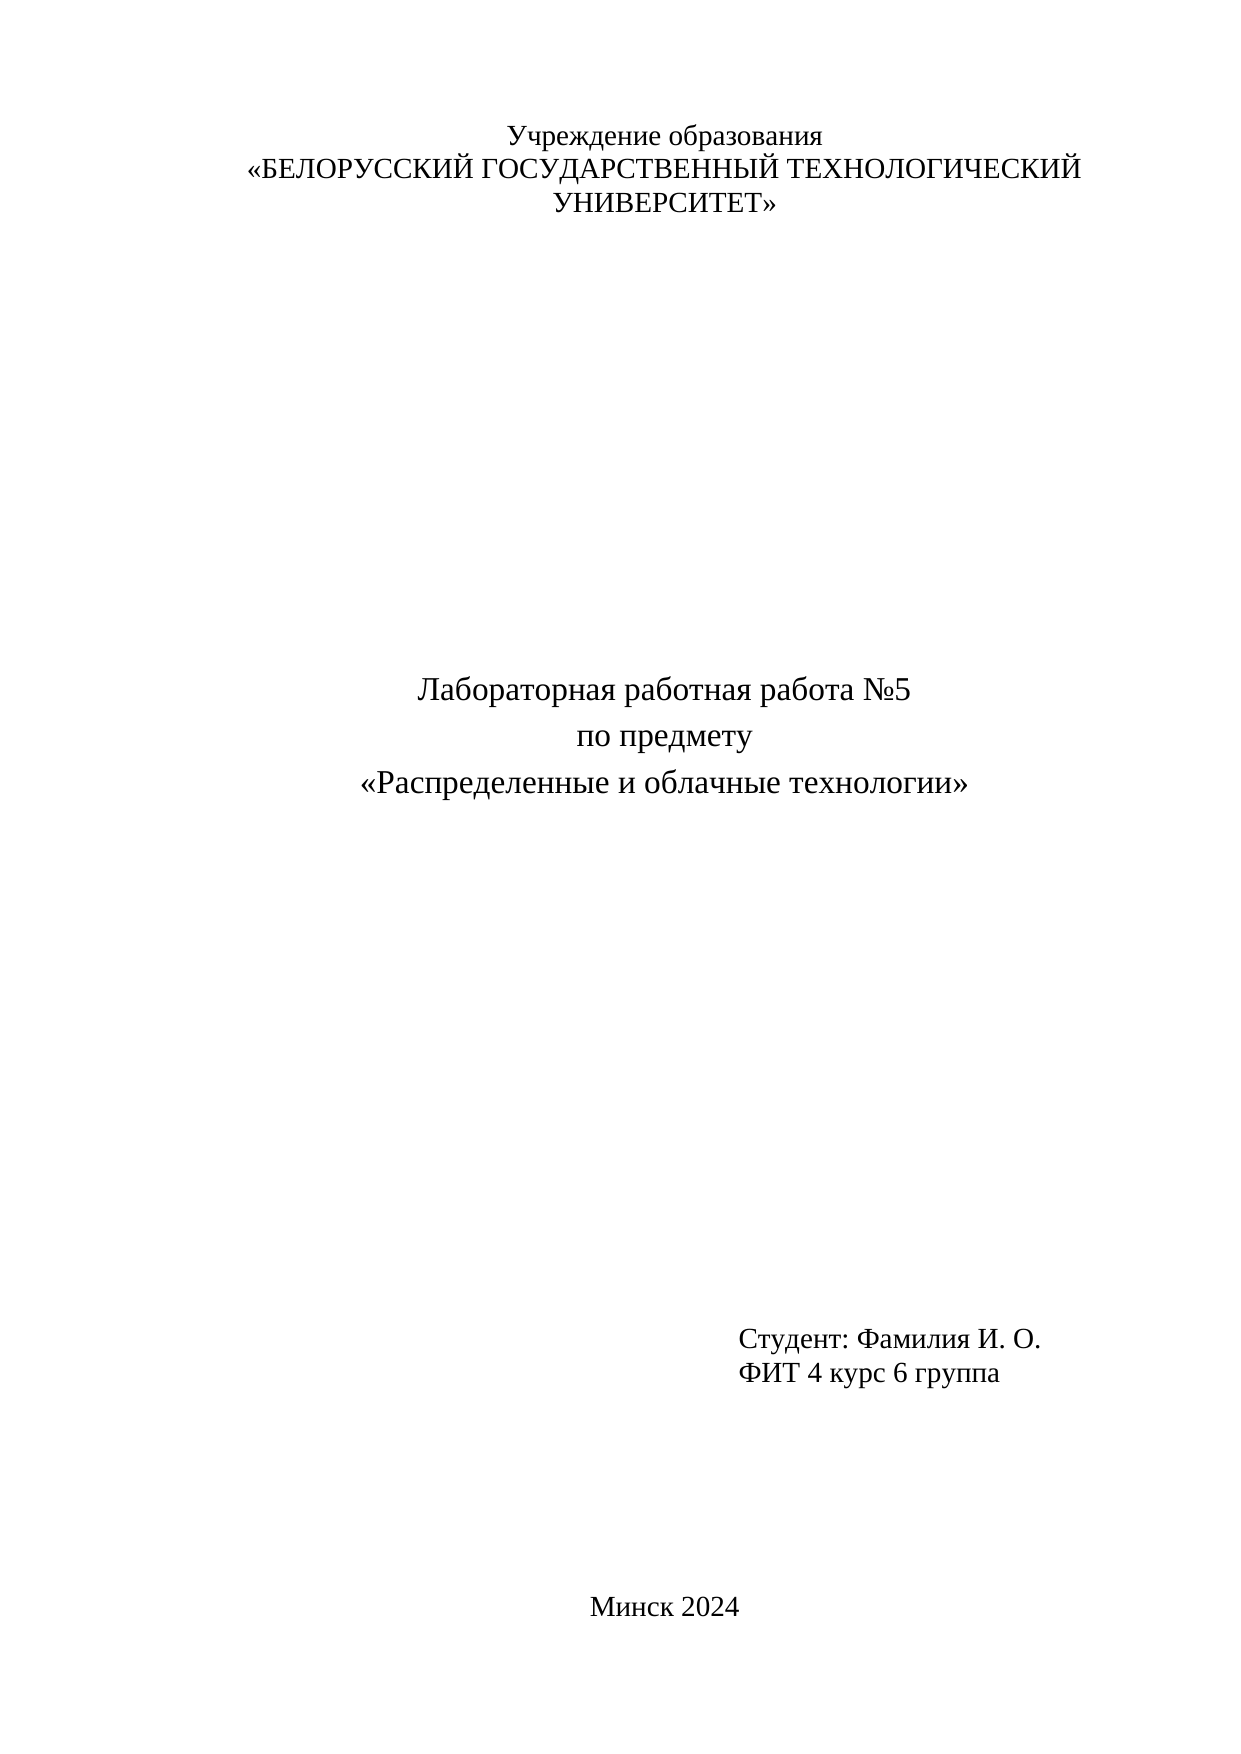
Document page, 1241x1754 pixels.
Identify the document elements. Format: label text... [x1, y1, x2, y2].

text Минск 2024 [177, 1589, 1152, 1623]
text Студент: Фамилия И. О. [177, 1321, 1152, 1355]
text «БЕЛОРУССКИЙ ГОСУДАРСТВЕННЫЙ ТЕХНОЛОГИЧЕСКИЙ УНИВЕРСИТЕТ» [177, 152, 1152, 219]
text ФИТ 4 курс 6 группа [177, 1355, 1152, 1388]
text Лабораторная работная работа №5 [177, 669, 1152, 707]
text Учреждение образования [177, 118, 1152, 152]
text по предмету [177, 715, 1152, 754]
text «Распределенные и облачные технологии» [177, 762, 1152, 800]
